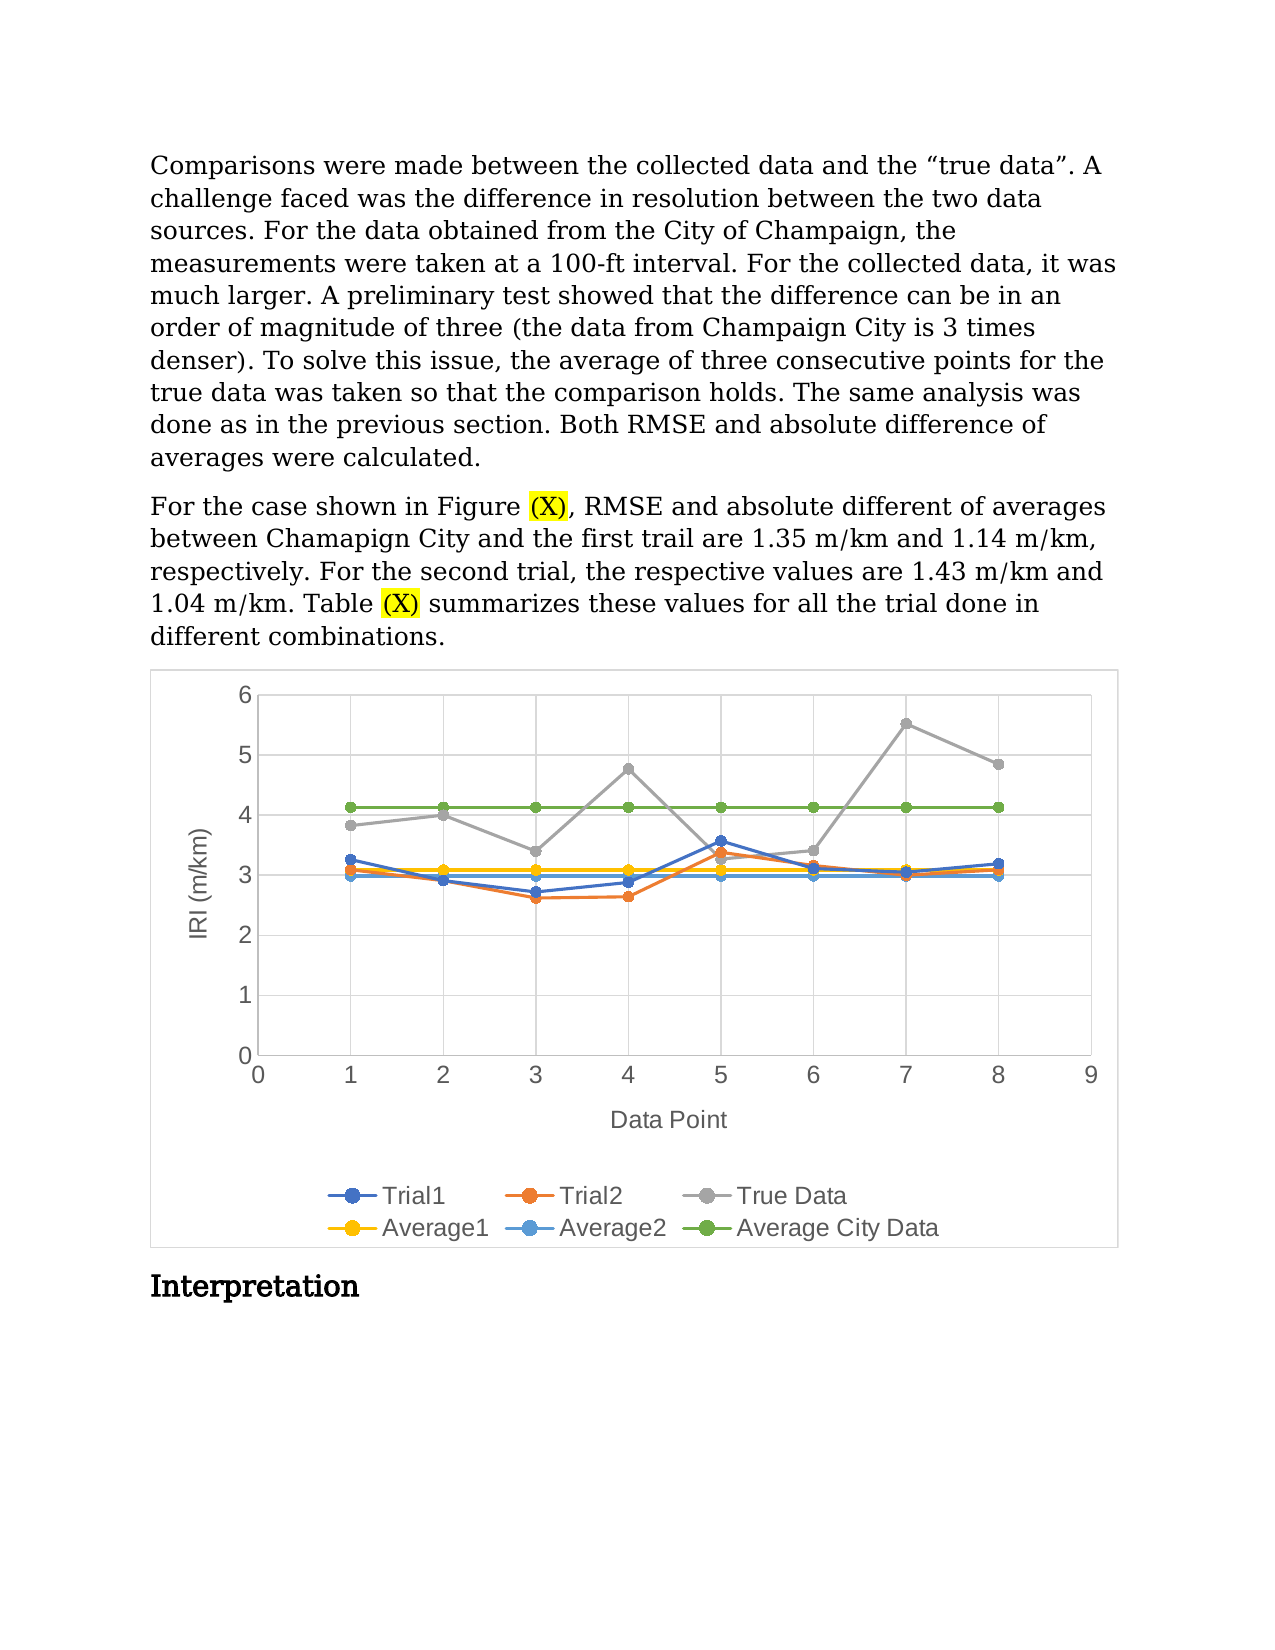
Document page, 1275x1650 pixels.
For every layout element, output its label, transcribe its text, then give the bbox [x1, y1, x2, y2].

text Comparisons were made between the collected data and the “true data”. A challenge faced was the difference in resolution between the two data sources. For the data obtained from the City of Champaign, the measurements were taken at a 100-ft interval. For the collected data, it was much larger. A preliminary test showed that the difference can be in an order of magnitude of three (the data from Champaign City is 3 times denser). To solve this issue, the average of three consecutive points for the true data was taken so that the comparison holds. The same analysis was done as in the previous section. Both RMSE and absolute difference of averages were calculated. [150, 150, 1125, 472]
text For the case shown in Figure (X), RMSE and absolute different of averages between Chamapign City and the first trail are 1.35 m/km and 1.14 m/km, respectively. For the second trial, the respective values are 1.43 m/km and 1.04 m/km. Table (X) summarizes these values for all the trial done in different combinations. [150, 491, 1125, 650]
text Interpretation [150, 1267, 1125, 1302]
